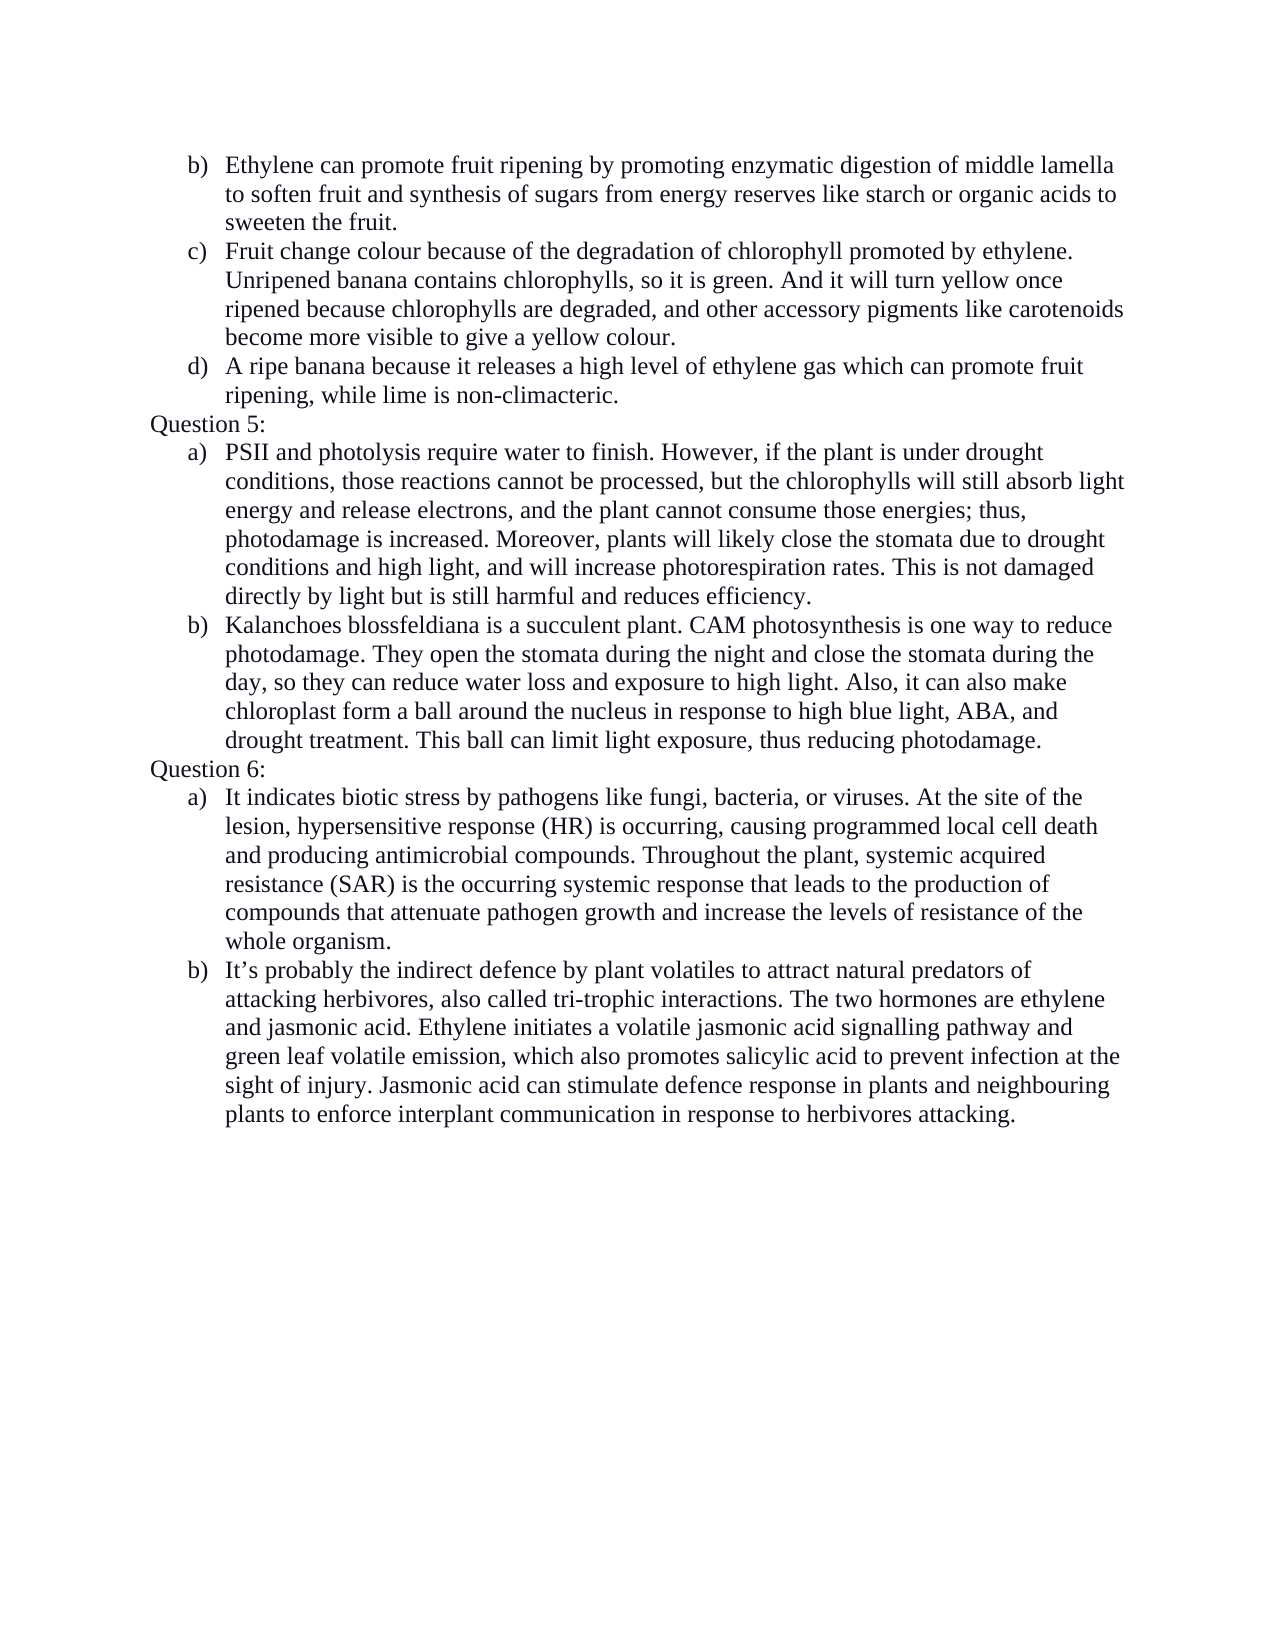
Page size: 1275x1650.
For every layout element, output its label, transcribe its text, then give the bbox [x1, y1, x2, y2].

text Question 5: [150, 409, 1125, 437]
list Ethylene can promote fruit ripening by promoting enzymatic digestion of middle lamella to soften fruit and synthesis of sugars from energy reserves like starch or organic acids to sweeten the fruit. [187, 150, 1125, 236]
text Question 6: [150, 754, 1125, 782]
list A ripe banana because it releases a high level of ethylene gas which can promote fruit ripening, while lime is non-climacteric. [187, 351, 1125, 409]
list PSII and photolysis require water to finish. However, if the plant is under drought conditions, those reactions cannot be processed, but the chlorophylls will still absorb light energy and release electrons, and the plant cannot consume those energies; thus, photodamage is increased. Moreover, plants will likely close the stomata due to drought conditions and high light, and will increase photorespiration rates. This is not damaged directly by light but is still harmful and reduces efficiency. [187, 437, 1125, 610]
list It indicates biotic stress by pathogens like fungi, bacteria, or viruses. At the site of the lesion, hypersensitive response (HR) is occurring, causing programmed local cell death and producing antimicrobial compounds. Throughout the plant, systemic acquired resistance (SAR) is the occurring systemic response that leads to the production of compounds that attenuate pathogen growth and increase the levels of resistance of the whole organism. [187, 782, 1125, 955]
list Fruit change colour because of the degradation of chlorophyll promoted by ethylene. Unripened banana contains chlorophylls, so it is green. And it will turn yellow once ripened because chlorophylls are degraded, and other accessory pigments like carotenoids become more visible to give a yellow colour. [187, 236, 1125, 351]
list It’s probably the indirect defence by plant volatiles to attract natural predators of attacking herbivores, also called tri-trophic interactions. The two hormones are ethylene and jasmonic acid. Ethylene initiates a volatile jasmonic acid signalling pathway and green leaf volatile emission, which also promotes salicylic acid to prevent infection at the sight of injury. Jasmonic acid can stimulate defence response in plants and neighbouring plants to enforce interplant communication in response to herbivores attacking. [187, 955, 1125, 1127]
list Kalanchoes blossfeldiana is a succulent plant. CAM photosynthesis is one way to reduce photodamage. They open the stomata during the night and close the stomata during the day, so they can reduce water loss and exposure to high light. Also, it can also make chloroplast form a ball around the nucleus in response to high blue light, ABA, and drought treatment. This ball can limit light exposure, thus reducing photodamage. [187, 610, 1125, 754]
